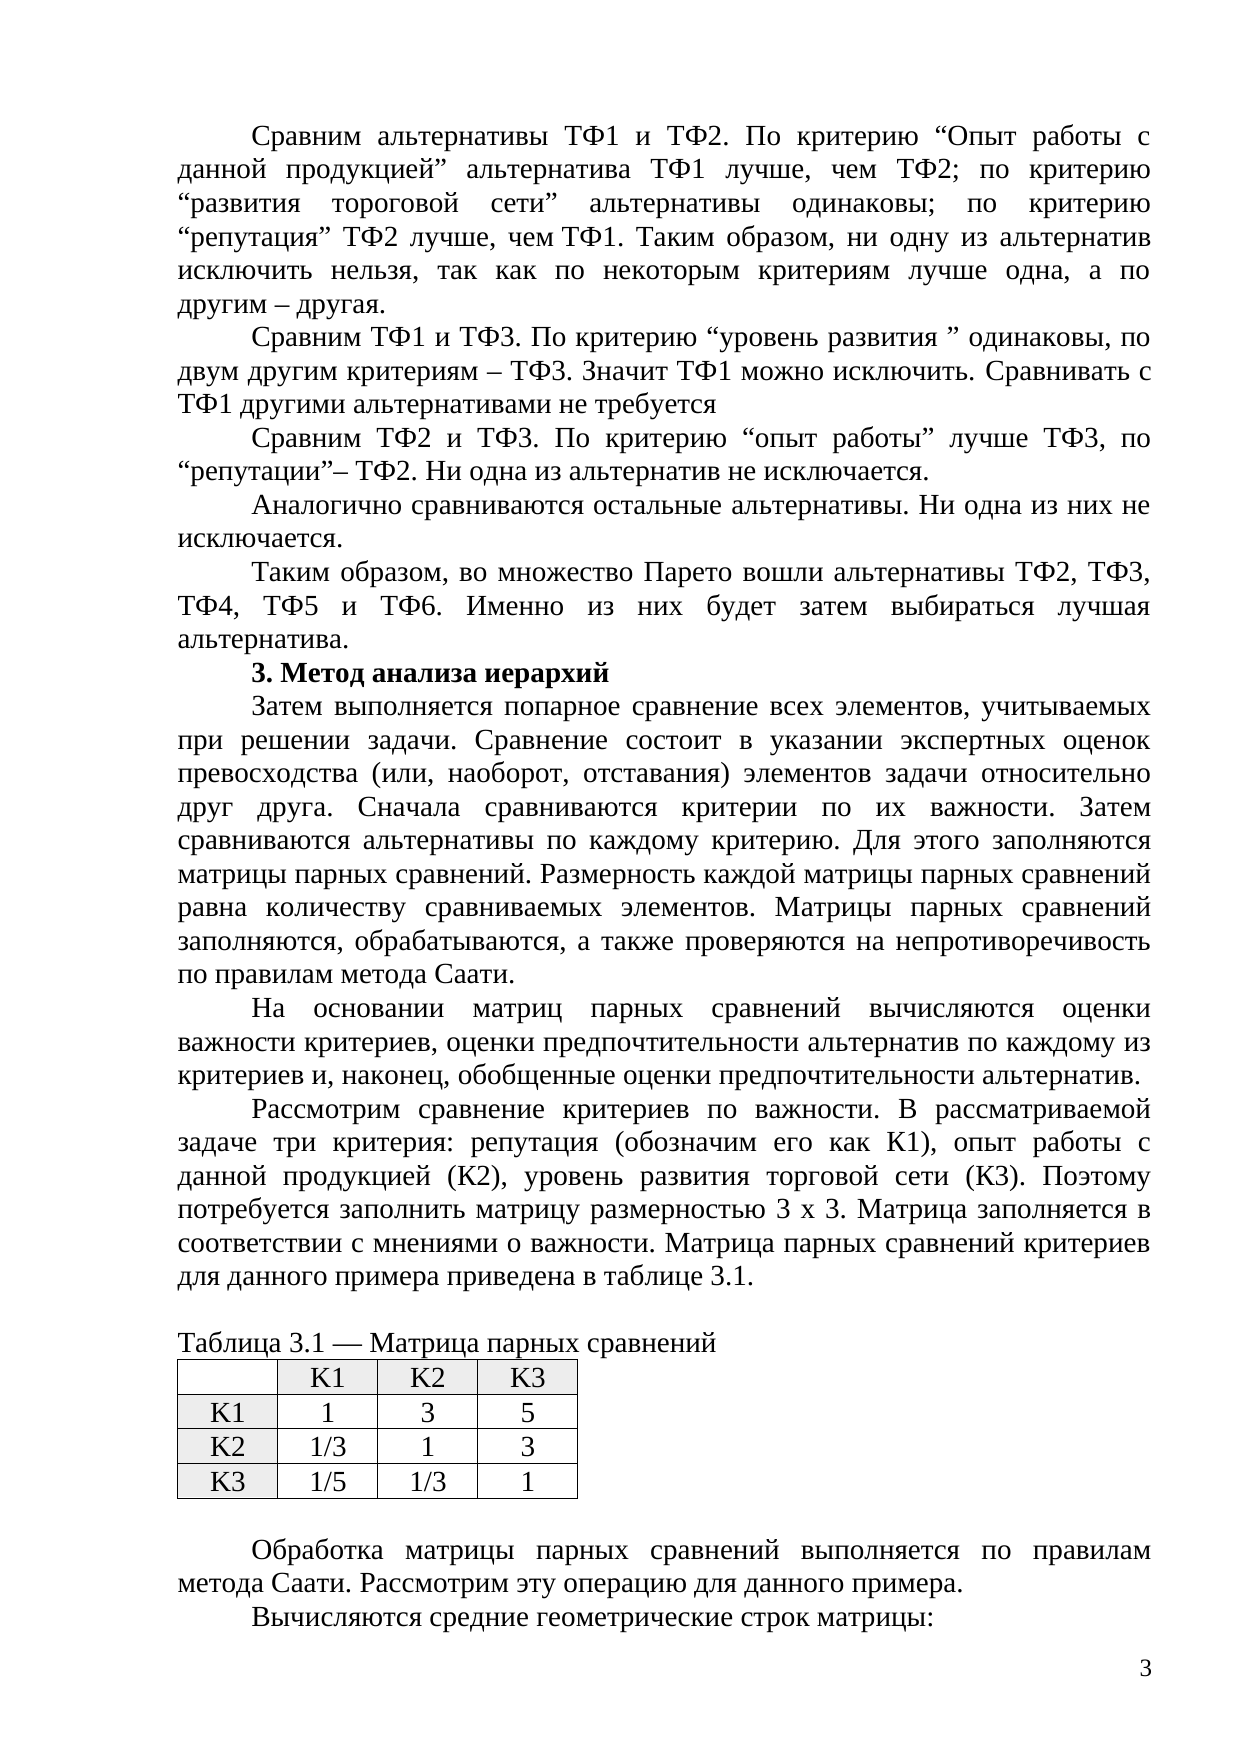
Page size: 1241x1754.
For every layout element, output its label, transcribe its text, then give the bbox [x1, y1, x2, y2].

text На основании матриц парных сравнений вычисляются оценки важности критериев, оценки предпочтительности альтернатив по каждому из критериев и, наконец, обобщенные оценки предпочтительности альтернатив. [177, 990, 1152, 1091]
text Таблица 3.1 — Матрица парных сравнений [177, 1326, 1152, 1359]
table_header K1 [278, 1360, 377, 1394]
text Рассмотрим сравнение критериев по важности. В рассматриваемой задаче три критерия: репутация (обозначим его как К1), опыт работы с данной продукцией (К2), уровень развития торговой сети (К3). Поэтому потребуется заполнить матрицу размерностью 3 х 3. Матрица заполняется в соответствии с мнениями о важности. Матрица парных сравнений критериев для данного примера приведена в таблице 3.1. [177, 1091, 1152, 1292]
table_header K2 [378, 1360, 477, 1394]
table_cell 1 [378, 1429, 477, 1463]
text Сравним альтернативы ТФ1 и ТФ2. По критерию “Опыт работы с данной продукцией” альтернатива ТФ1 лучше, чем ТФ2; по критерию “развития тороговой сети” альтернативы одинаковы; по критерию “репутация” ТФ2 лучше, чем ТФ1. Таким образом, ни одну из альтернатив исключить нельзя, так как по некоторым критериям лучше одна, а по другим – другая. [177, 118, 1152, 319]
table_cell 3 [478, 1429, 577, 1463]
table_cell 1/3 [278, 1429, 377, 1463]
text Таким образом, во множество Парето вошли альтернативы ТФ2, ТФ3, ТФ4, ТФ5 и ТФ6. Именно из них будет затем выбираться лучшая альтернатива. [177, 554, 1152, 655]
text Вычисляются средние геометрические строк матрицы: [177, 1599, 1152, 1633]
text Аналогично сравниваются остальные альтернативы. Ни одна из них не исключается. [177, 487, 1152, 554]
table_cell K1 [178, 1395, 277, 1428]
table_cell 1/5 [278, 1464, 377, 1497]
table_header [178, 1360, 277, 1394]
text Сравним ТФ2 и ТФ3. По критерию “опыт работы” лучше ТФ3, по “репутации”– ТФ2. Ни одна из альтернатив не исключается. [177, 420, 1152, 487]
text Сравним ТФ1 и ТФ3. По критерию “уровень развития ” одинаковы, по двум другим критериям – ТФ3. Значит ТФ1 можно исключить. Сравнивать с ТФ1 другими альтернативами не требуется [177, 319, 1152, 420]
table_cell 1 [278, 1395, 377, 1428]
table_cell 1/3 [378, 1464, 477, 1497]
text Обработка матрицы парных сравнений выполняется по правилам метода Саати. Рассмотрим эту операцию для данного примера. [177, 1532, 1152, 1599]
table_cell K3 [178, 1464, 277, 1497]
text Затем выполняется попарное сравнение всех элементов, учитываемых при решении задачи. Сравнение состоит в указании экспертных оценок превосходства (или, наоборот, отставания) элементов задачи относительно друг друга. Сначала сравниваются критерии по их важности. Затем сравниваются альтернативы по каждому критерию. Для этого заполняются матрицы парных сравнений. Размерность каждой матрицы парных сравнений равна количеству сравниваемых элементов. Матрицы парных сравнений заполняются, обрабатываются, а также проверяются на непротиворечивость по правилам метода Саати. [177, 688, 1152, 990]
table_cell 3 [378, 1395, 477, 1428]
table_cell 1 [478, 1464, 577, 1497]
table_header K3 [478, 1360, 577, 1394]
text 3. Метод анализа иерархий [177, 655, 1152, 688]
table_cell 5 [478, 1395, 577, 1428]
table_cell K2 [178, 1429, 277, 1463]
